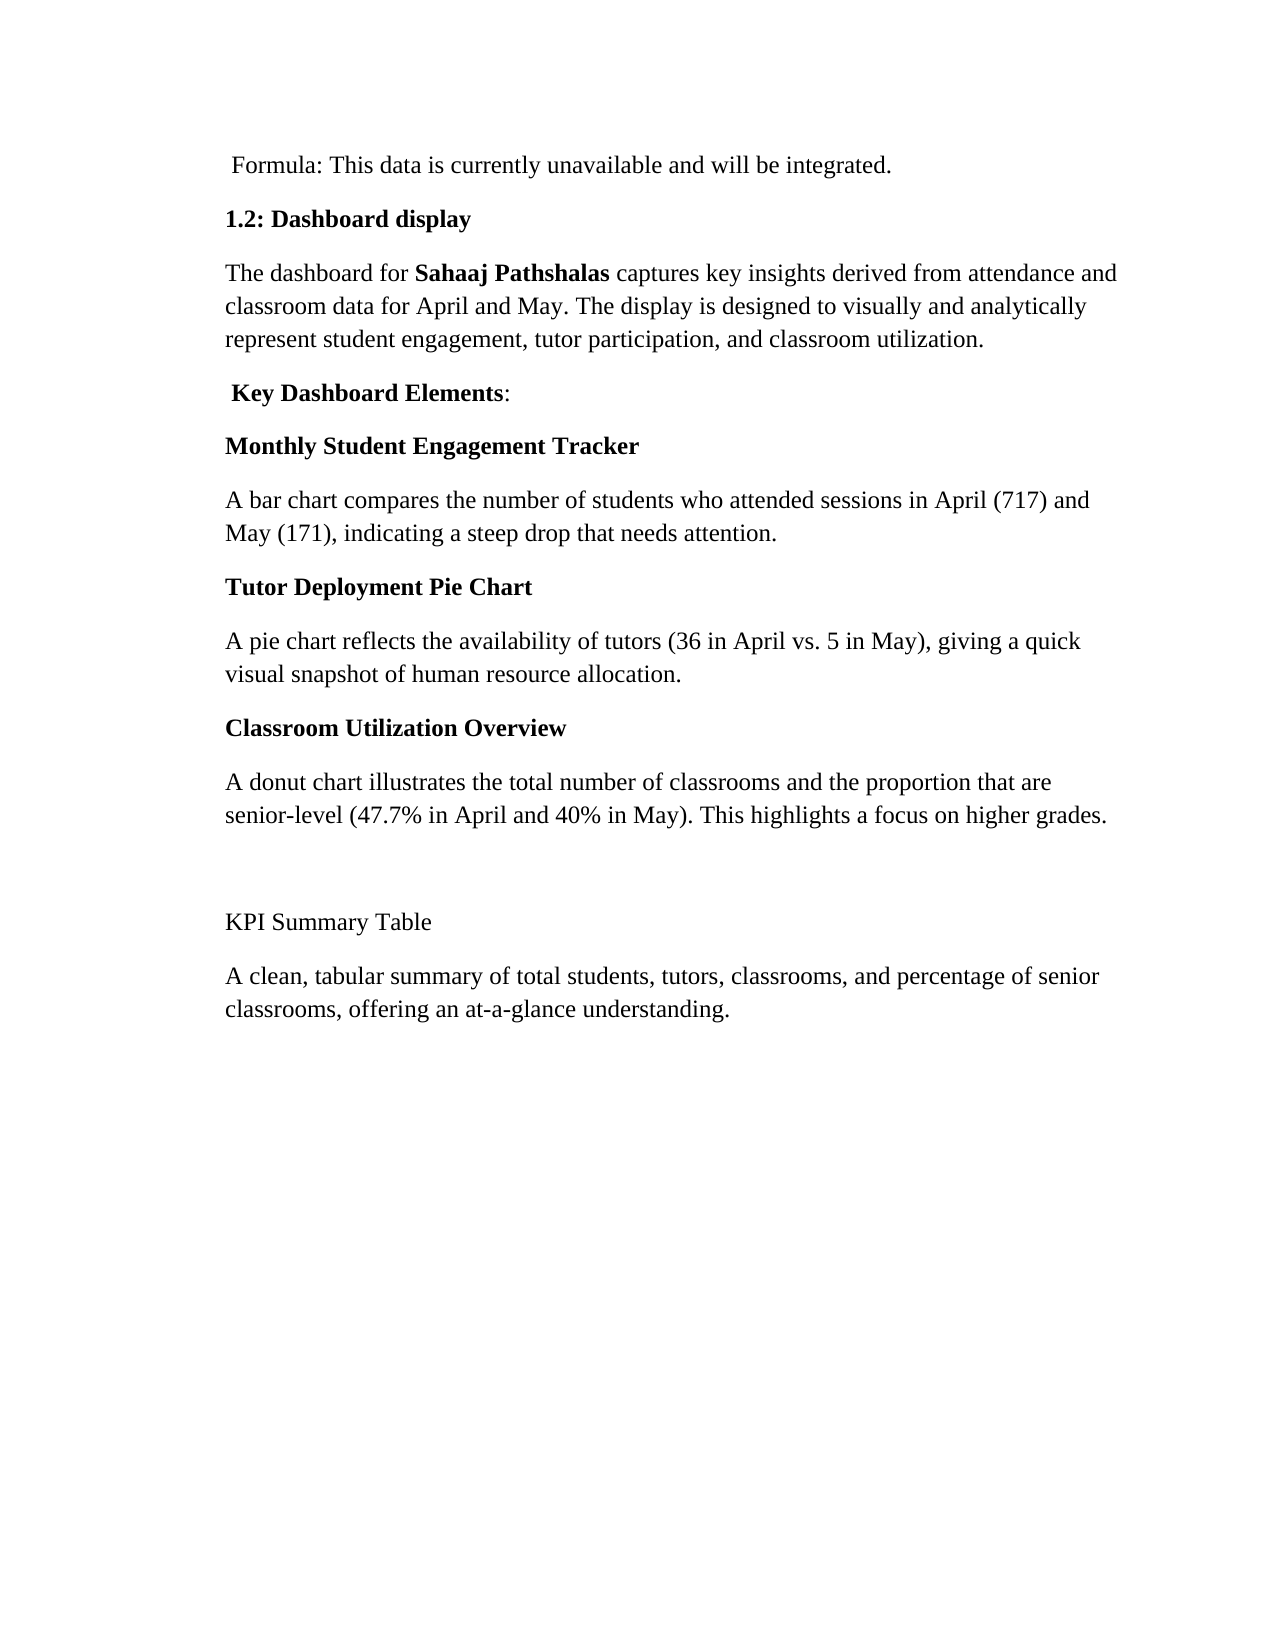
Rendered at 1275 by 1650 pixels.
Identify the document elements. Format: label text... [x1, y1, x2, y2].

text The dashboard for Sahaaj Pathshalas captures key insights derived from attendance and classroom data for April and May. The display is designed to visually and analytically represent student engagement, tutor participation, and classroom utilization. [225, 258, 1125, 352]
text Key Dashboard Elements: [225, 378, 1125, 406]
text A clean, tabular summary of total students, tutors, classrooms, and percentage of senior classrooms, offering an at-a-glance understanding. [225, 961, 1125, 1023]
text 1.2: Dashboard display [225, 204, 1125, 233]
text KPI Summary Table [225, 907, 1125, 936]
text A donut chart illustrates the total number of classrooms and the proportion that are senior-level (47.7% in April and 40% in May). This highlights a focus on higher grades. [225, 767, 1125, 828]
text Classroom Utilization Overview [225, 713, 1125, 742]
text A pie chart reflects the availability of tutors (36 in April vs. 5 in May), giving a quick visual snapshot of human resource allocation. [225, 626, 1125, 688]
text Tutor Deployment Pie Chart [225, 572, 1125, 601]
text Formula: This data is currently unavailable and will be integrated. [225, 150, 1125, 179]
text A bar chart compares the number of students who attended sessions in April (717) and May (171), indicating a steep drop that needs attention. [225, 485, 1125, 547]
text Monthly Student Engagement Tracker [225, 431, 1125, 460]
